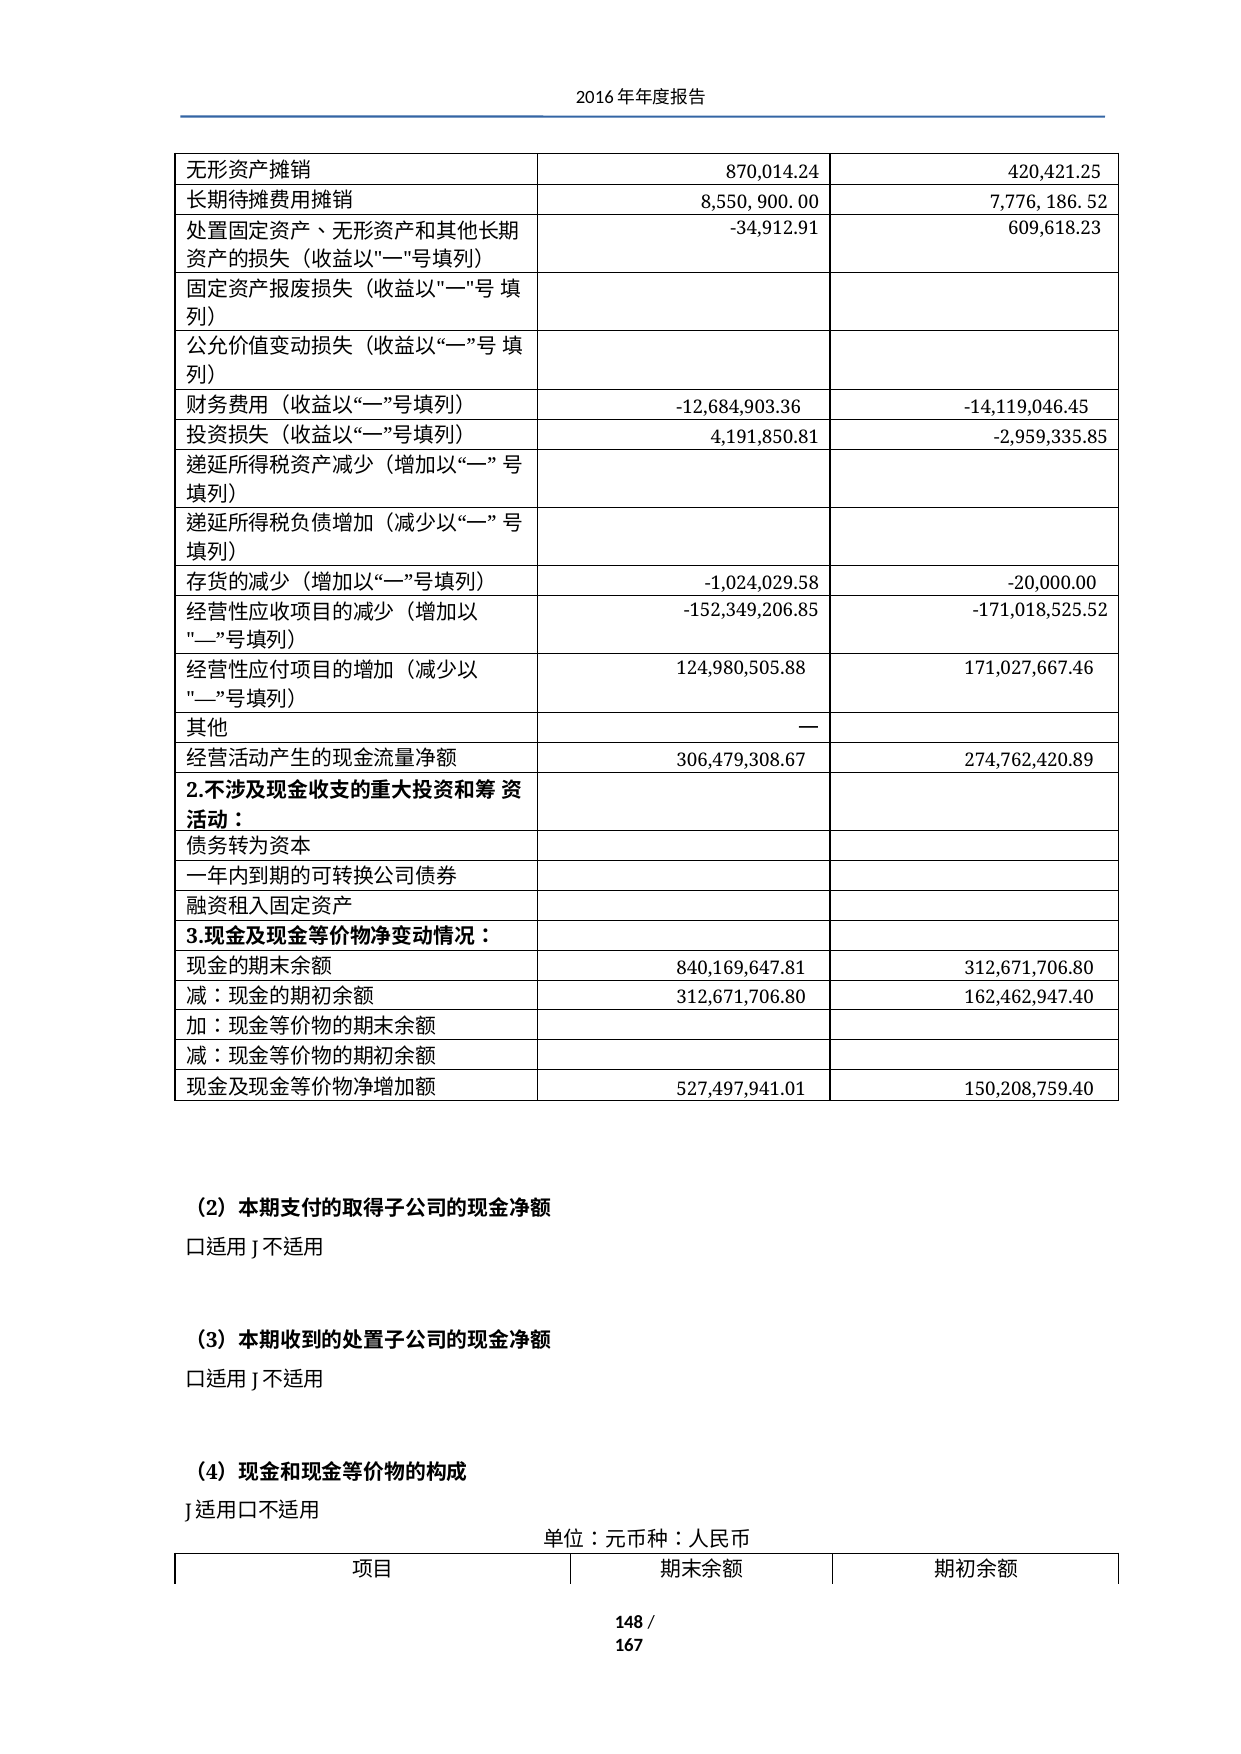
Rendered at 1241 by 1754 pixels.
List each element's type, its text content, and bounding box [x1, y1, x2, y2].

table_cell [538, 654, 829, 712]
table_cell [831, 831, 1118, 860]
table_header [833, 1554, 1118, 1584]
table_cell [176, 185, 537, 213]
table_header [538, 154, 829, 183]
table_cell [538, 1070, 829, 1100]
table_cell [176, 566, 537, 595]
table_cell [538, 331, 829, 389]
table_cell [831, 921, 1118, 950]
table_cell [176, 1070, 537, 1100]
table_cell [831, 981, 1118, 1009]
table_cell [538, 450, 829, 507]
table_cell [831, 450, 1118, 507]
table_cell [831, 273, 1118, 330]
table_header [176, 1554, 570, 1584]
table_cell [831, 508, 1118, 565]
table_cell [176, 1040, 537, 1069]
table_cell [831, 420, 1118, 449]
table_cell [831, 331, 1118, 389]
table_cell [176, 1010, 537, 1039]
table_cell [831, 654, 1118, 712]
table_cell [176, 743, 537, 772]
text 单位：元币种：人民币 [97, 1524, 1196, 1552]
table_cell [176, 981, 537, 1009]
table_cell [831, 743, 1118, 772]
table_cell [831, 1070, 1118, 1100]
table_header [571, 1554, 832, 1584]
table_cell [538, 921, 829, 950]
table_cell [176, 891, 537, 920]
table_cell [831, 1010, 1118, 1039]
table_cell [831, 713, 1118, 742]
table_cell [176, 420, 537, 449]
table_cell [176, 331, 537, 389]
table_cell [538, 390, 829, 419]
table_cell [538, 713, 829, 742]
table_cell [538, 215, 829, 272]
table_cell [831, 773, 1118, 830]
text J适用口不适用 [97, 1496, 1196, 1524]
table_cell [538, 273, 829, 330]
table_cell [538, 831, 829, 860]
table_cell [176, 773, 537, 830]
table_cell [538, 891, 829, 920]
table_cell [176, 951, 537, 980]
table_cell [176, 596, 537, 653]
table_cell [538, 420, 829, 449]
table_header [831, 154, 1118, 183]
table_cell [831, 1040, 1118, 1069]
text （2）本期支付的取得子公司的现金净额 [97, 1193, 1196, 1221]
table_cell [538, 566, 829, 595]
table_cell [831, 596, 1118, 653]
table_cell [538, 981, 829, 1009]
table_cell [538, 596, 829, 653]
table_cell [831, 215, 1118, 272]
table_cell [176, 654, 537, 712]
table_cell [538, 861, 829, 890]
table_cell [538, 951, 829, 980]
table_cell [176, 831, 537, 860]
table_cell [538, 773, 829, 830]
text （3）本期收到的处置子公司的现金净额 [97, 1325, 1196, 1353]
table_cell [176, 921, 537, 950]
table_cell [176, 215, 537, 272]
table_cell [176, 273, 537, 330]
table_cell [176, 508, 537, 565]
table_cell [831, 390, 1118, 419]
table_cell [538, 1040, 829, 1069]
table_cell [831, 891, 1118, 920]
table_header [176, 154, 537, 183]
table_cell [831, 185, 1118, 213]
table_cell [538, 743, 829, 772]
text 口适用J不适用 [97, 1232, 1196, 1260]
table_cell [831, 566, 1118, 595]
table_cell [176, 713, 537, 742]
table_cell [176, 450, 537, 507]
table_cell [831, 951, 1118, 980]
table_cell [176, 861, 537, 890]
text （4）现金和现金等价物的构成 [97, 1457, 1196, 1485]
text 口适用J不适用 [97, 1364, 1196, 1392]
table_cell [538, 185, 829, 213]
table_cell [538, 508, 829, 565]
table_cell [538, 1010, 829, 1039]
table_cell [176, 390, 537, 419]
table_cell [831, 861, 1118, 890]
